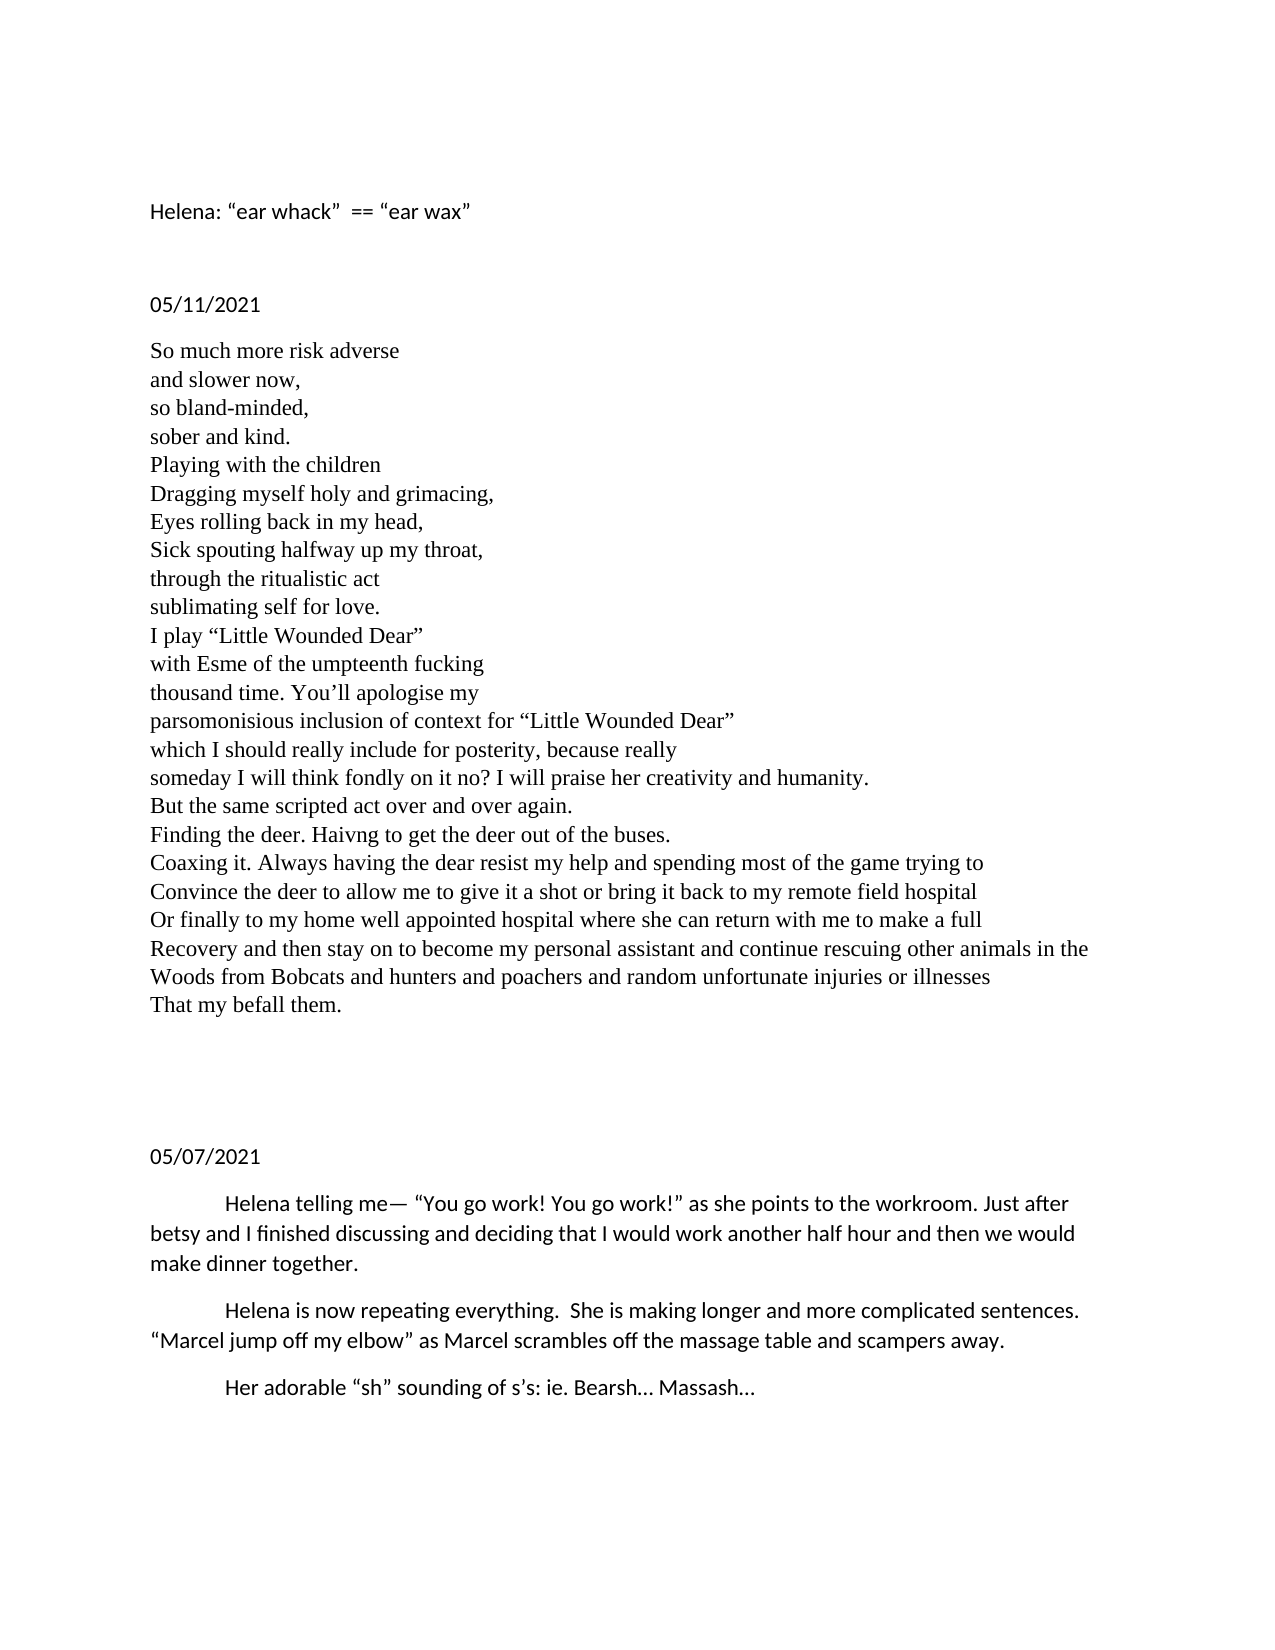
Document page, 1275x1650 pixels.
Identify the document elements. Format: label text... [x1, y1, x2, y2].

text Playing with the children [150, 451, 1125, 478]
text Helena: “ear whack” == “ear wax” [150, 197, 1125, 225]
text So much more risk adverse [150, 337, 1125, 364]
text Dragging myself holy and grimacing, [150, 480, 1125, 506]
text Coaxing it. Always having the dear resist my help and spending most of the game trying to [150, 849, 1125, 876]
text Or finally to my home well appointed hospital where she can return with me to make a full [150, 906, 1125, 933]
text Sick spouting halfway up my throat, [150, 537, 1125, 563]
text Eyes rolling back in my head, [150, 508, 1125, 534]
text That my befall them. [150, 992, 1125, 1018]
text so bland-minded, [150, 394, 1125, 421]
text Convince the deer to allow me to give it a shot or bring it back to my remote field hospital [150, 878, 1125, 904]
text with Esme of the umpteenth fucking [150, 650, 1125, 677]
text sublimating self for love. [150, 593, 1125, 620]
text which I should really include for posterity, because really [150, 736, 1125, 762]
text thousand time. You’ll apologise my [150, 679, 1125, 705]
text Recovery and then stay on to become my personal assistant and continue rescuing other animals in the [150, 935, 1125, 961]
text Woods from Bobcats and hunters and poachers and random unfortunate injuries or illnesses [150, 963, 1125, 989]
text I play “Little Wounded Dear” [150, 622, 1125, 648]
text Her adorable “sh” sounding of s’s: ie. Bearsh… Massash… [150, 1373, 1125, 1401]
text sober and kind. [150, 423, 1125, 449]
text Finding the deer. Haivng to get the deer out of the buses. [150, 821, 1125, 847]
text But the same scripted act over and over again. [150, 792, 1125, 819]
text parsomonisious inclusion of context for “Little Wounded Dear” [150, 707, 1125, 733]
text through the ritualistic act [150, 565, 1125, 591]
text Helena is now repeating everything. She is making longer and more complicated sentences. “Marcel jump off my elbow” as Marcel scrambles off the massage table and scampers away. [150, 1296, 1125, 1354]
text 05/07/2021 [150, 1142, 1125, 1170]
text Helena telling me— “You go work! You go work!” as she points to the workroom. Just after betsy and I finished discussing and deciding that I would work another half hour and then we would make dinner together. [150, 1189, 1125, 1277]
text and slower now, [150, 366, 1125, 392]
text 05/11/2021 [150, 291, 1125, 319]
text someday I will think fondly on it no? I will praise her creativity and humanity. [150, 764, 1125, 790]
